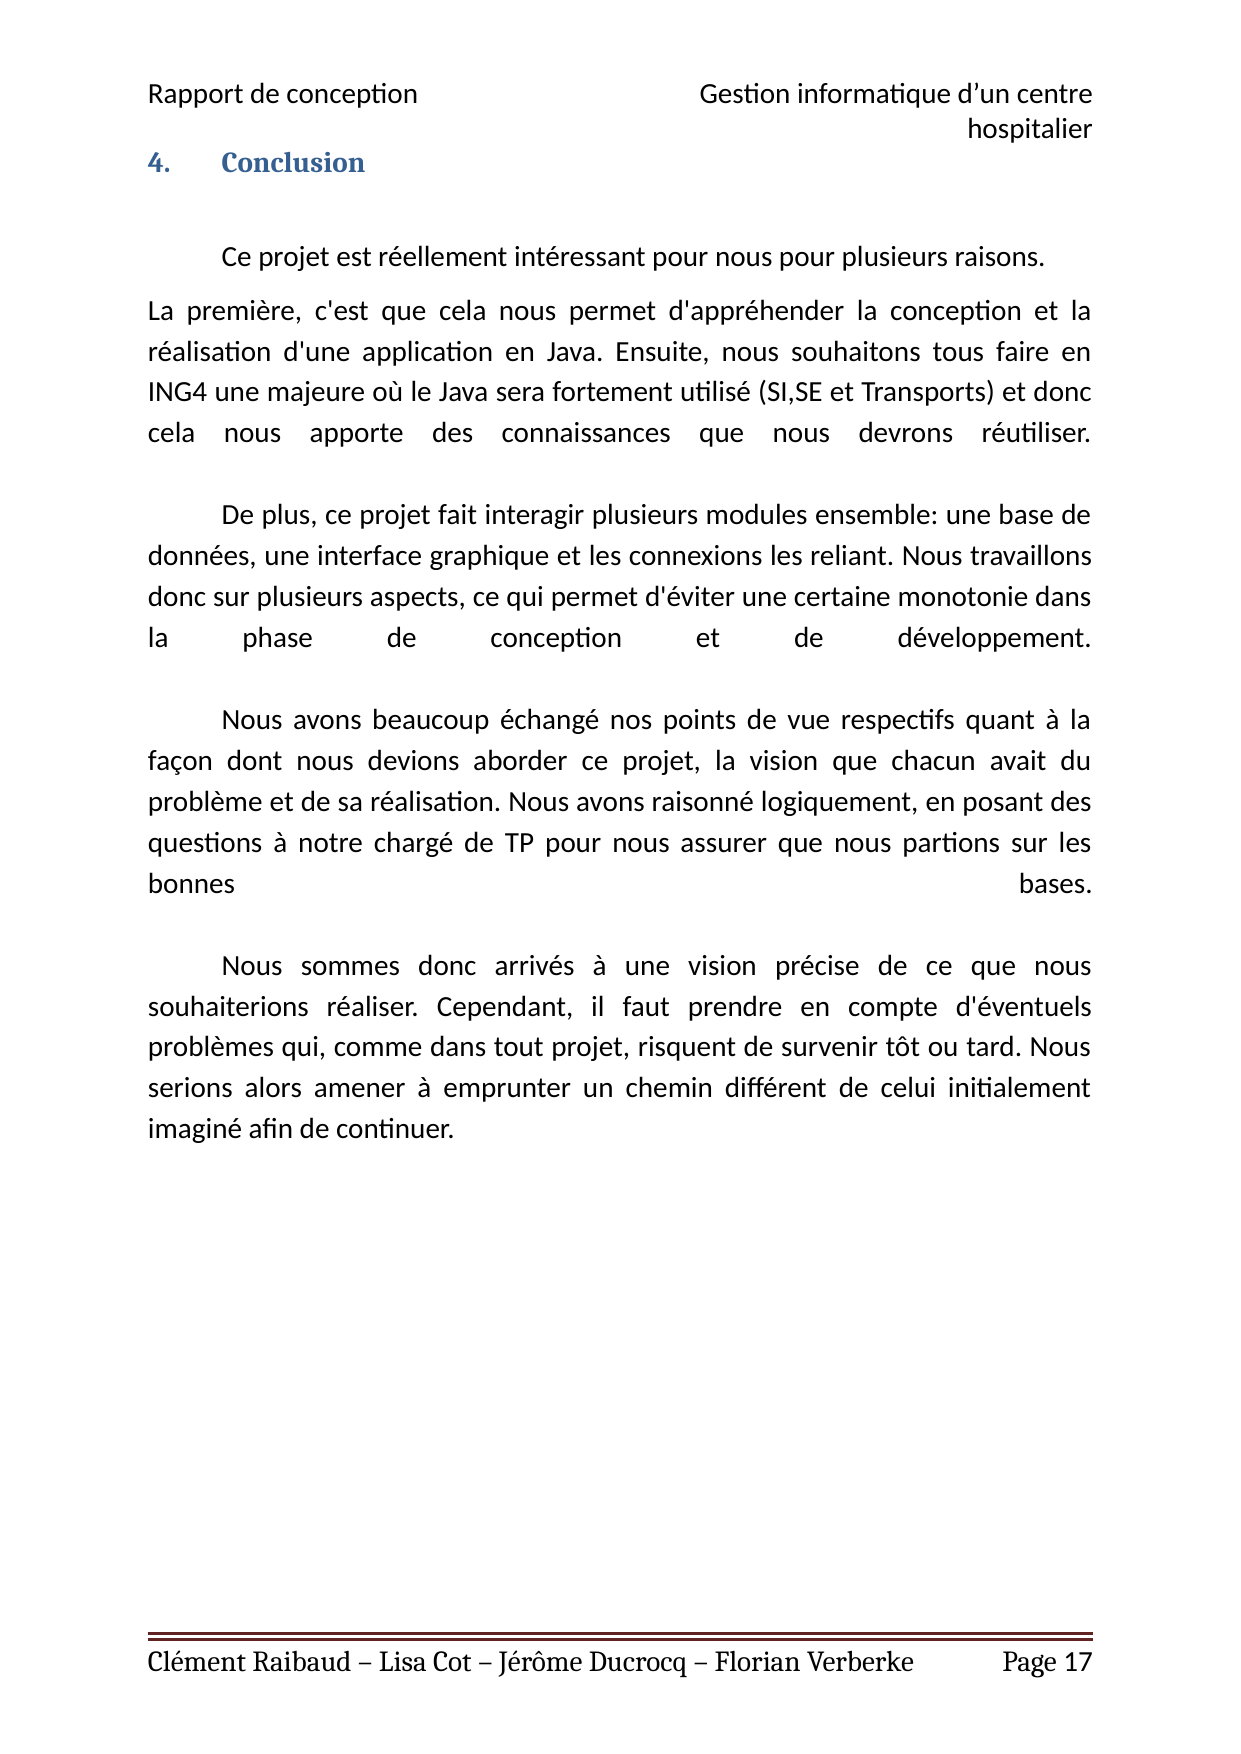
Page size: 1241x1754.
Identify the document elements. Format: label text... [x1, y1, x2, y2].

subtitle Conclusion [148, 146, 1093, 180]
text La première, c'est que cela nous permet d'appréhender la conception et la réalisation d'une application en Java. Ensuite, nous souhaitons tous faire en ING4 une majeure où le Java sera fortement utilisé (SI,SE et Transports) et donc cela nous apporte des connaissances que nous devrons réutiliser. De plus, ce projet fait interagir plusieurs modules ensemble: une base de données, une interface graphique et les connexions les reliant. Nous travaillons donc sur plusieurs aspects, ce qui permet d'éviter une certaine monotonie dans la phase de conception et de développement. Nous avons beaucoup échangé nos points de vue respectifs quant à la façon dont nous devions aborder ce projet, la vision que chacun avait du problème et de sa réalisation. Nous avons raisonné logiquement, en posant des questions à notre chargé de TP pour nous assurer que nous partions sur les bonnes bases. Nous sommes donc arrivés à une vision précise de ce que nous souhaiterions réaliser. Cependant, il faut prendre en compte d'éventuels problèmes qui, comme dans tout projet, risquent de survenir tôt ou tard. Nous serions alors amener à emprunter un chemin différent de celui initialement imaginé afin de continuer. [148, 292, 1093, 1146]
text Ce projet est réellement intéressant pour nous pour plusieurs raisons. [148, 238, 1093, 274]
